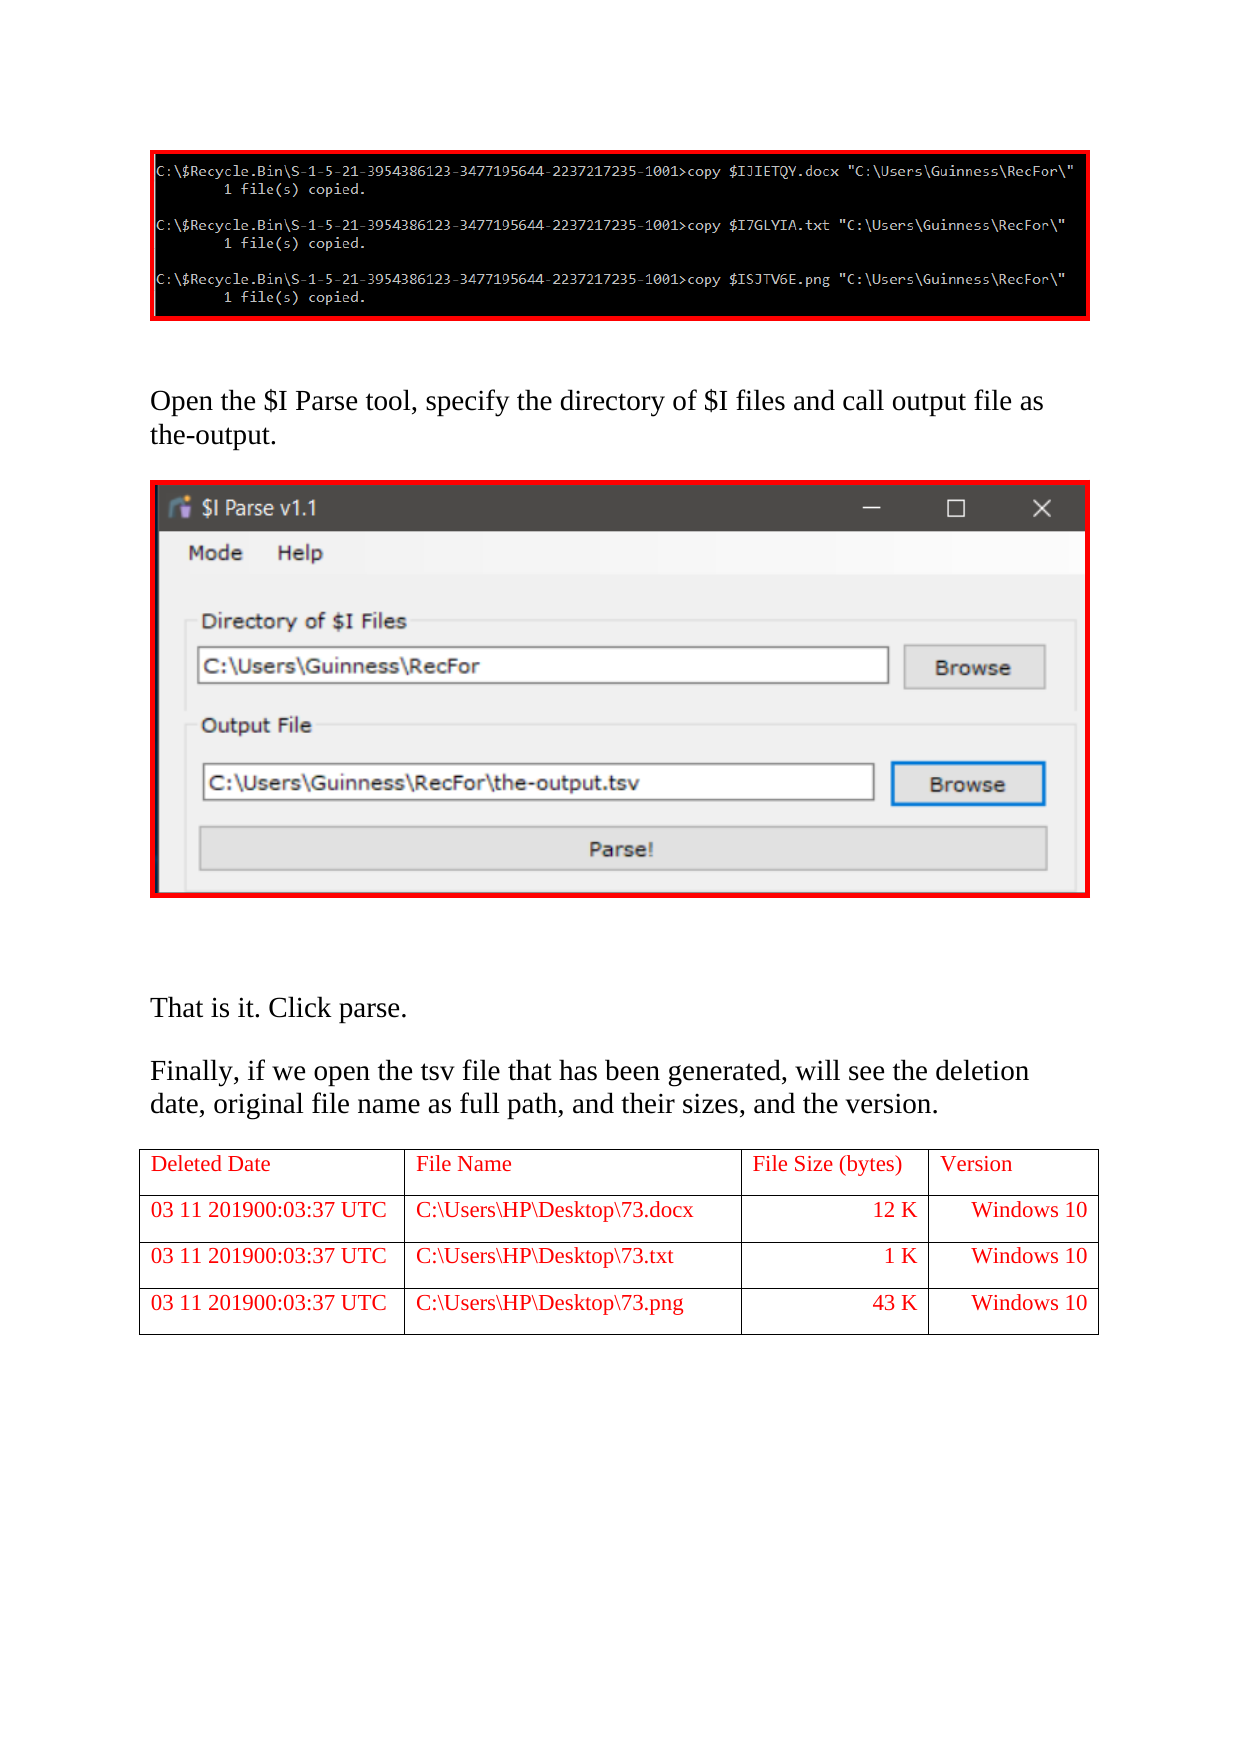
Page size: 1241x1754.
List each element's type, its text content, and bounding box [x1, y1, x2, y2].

table_cell Windows 10 [929, 1289, 1098, 1334]
picture [155, 485, 1085, 893]
table_cell 43 K [742, 1289, 928, 1334]
table_cell C:\Users\HP\Desktop\73.docx [405, 1196, 741, 1242]
table_header File Name [405, 1150, 741, 1195]
table_header File Size (bytes) [742, 1150, 928, 1195]
table_cell 1 K [742, 1243, 928, 1288]
table_cell 03 11 201900:03:37 UTC [140, 1196, 404, 1242]
table_cell 03 11 201900:03:37 UTC [140, 1243, 404, 1288]
table_cell 03 11 201900:03:37 UTC [140, 1289, 404, 1334]
table_cell Windows 10 [929, 1196, 1098, 1242]
text Finally, if we open the tsv file that has been generated, will see the deletion date, original file name as full path, and their sizes, and the version. [150, 1053, 1090, 1120]
text Open the $I Parse tool, specify the directory of $I files and call output file as the-output. [150, 383, 1090, 450]
table_cell C:\Users\HP\Desktop\73.png [405, 1289, 741, 1334]
table_cell Windows 10 [929, 1243, 1098, 1288]
table_header Deleted Date [140, 1150, 404, 1195]
table_cell C:\Users\HP\Desktop\73.txt [405, 1243, 741, 1288]
table_cell 12 K [742, 1196, 928, 1242]
picture [154, 154, 1086, 316]
table_header Version [929, 1150, 1098, 1195]
text That is it. Click parse. [150, 990, 1090, 1024]
